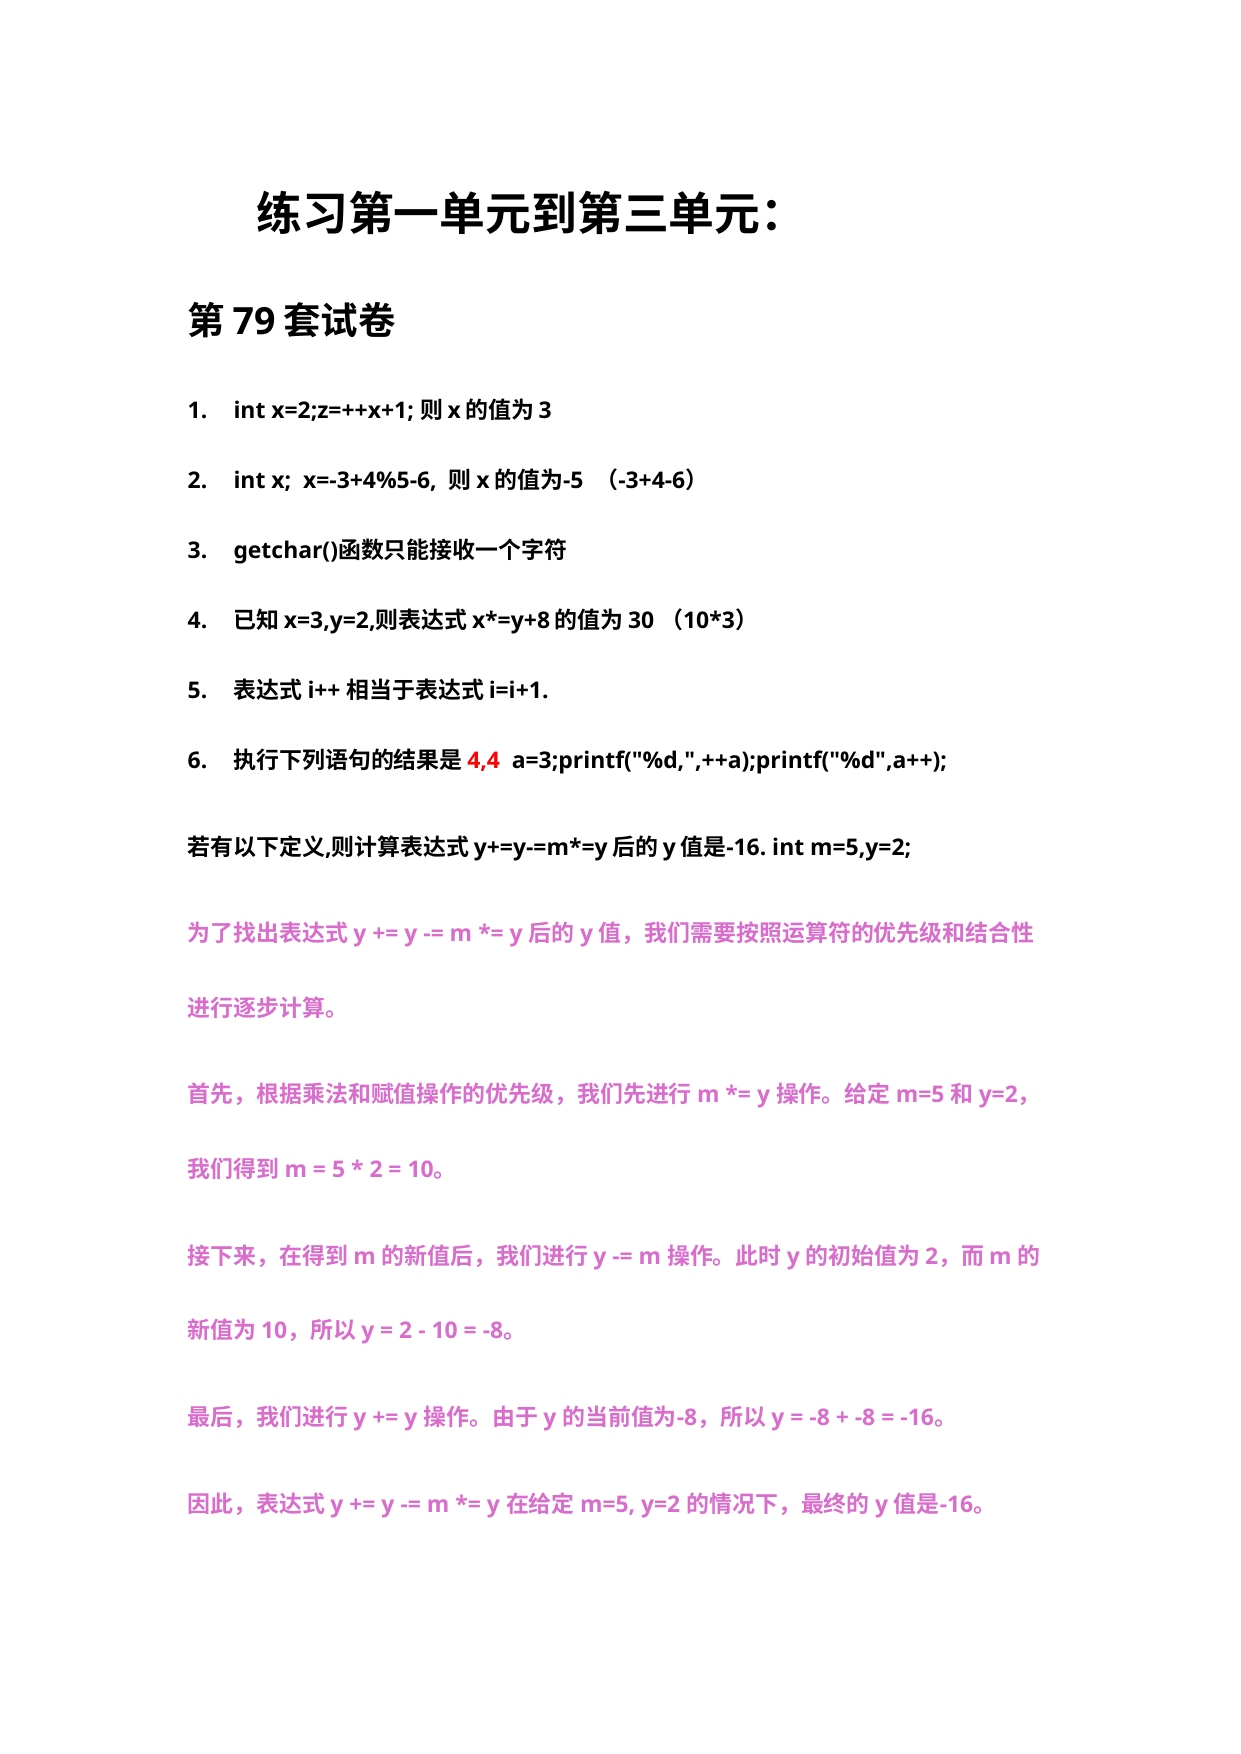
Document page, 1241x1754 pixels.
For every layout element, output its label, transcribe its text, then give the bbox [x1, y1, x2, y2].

text 若有以下定义,则计算表达式y+=y-=m*=y后的y值是-16. int m=5,y=2; [187, 812, 1053, 877]
list int x=2;z=++x+1; 则x的值为3 [187, 376, 1053, 441]
text 接下来，在得到 m 的新值后，我们进行 y -= m 操作。此时 y 的初始值为2，而 m 的新值为10，所以 y = 2 - 10 = -8。 [187, 1222, 1053, 1361]
text 最后，我们进行 y += y 操作。由于 y 的当前值为-8，所以 y = -8 + -8 = -16。 [187, 1383, 1053, 1448]
text 因此，表达式 y += y -= m *= y 在给定 m=5, y=2 的情况下，最终的 y 值是-16。 [187, 1470, 1053, 1535]
list 表达式 i++ 相当于表达式i=i+1. [187, 656, 1053, 721]
text 第79套试卷 [187, 286, 1053, 351]
text 为了找出表达式 y += y -= m *= y 后的 y 值，我们需要按照运算符的优先级和结合性进行逐步计算。 [187, 899, 1053, 1039]
text 首先，根据乘法和赋值操作的优先级，我们先进行 m *= y 操作。给定 m=5 和 y=2，我们得到 m = 5 * 2 = 10。 [187, 1060, 1053, 1200]
list 已知x=3,y=2,则表达式x*=y+8的值为30 （10*3） [187, 586, 1053, 651]
list getchar()函数只能接收一个字符 [187, 516, 1053, 581]
text 练习第一单元到第三单元： [210, 162, 1053, 259]
list 执行下列语句的结果是4,4 a=3;printf("%d,",++a);printf("%d",a++); [187, 726, 1053, 791]
list int x; x=-3+4%5-6, 则x的值为-5 （-3+4-6） [187, 446, 1053, 511]
